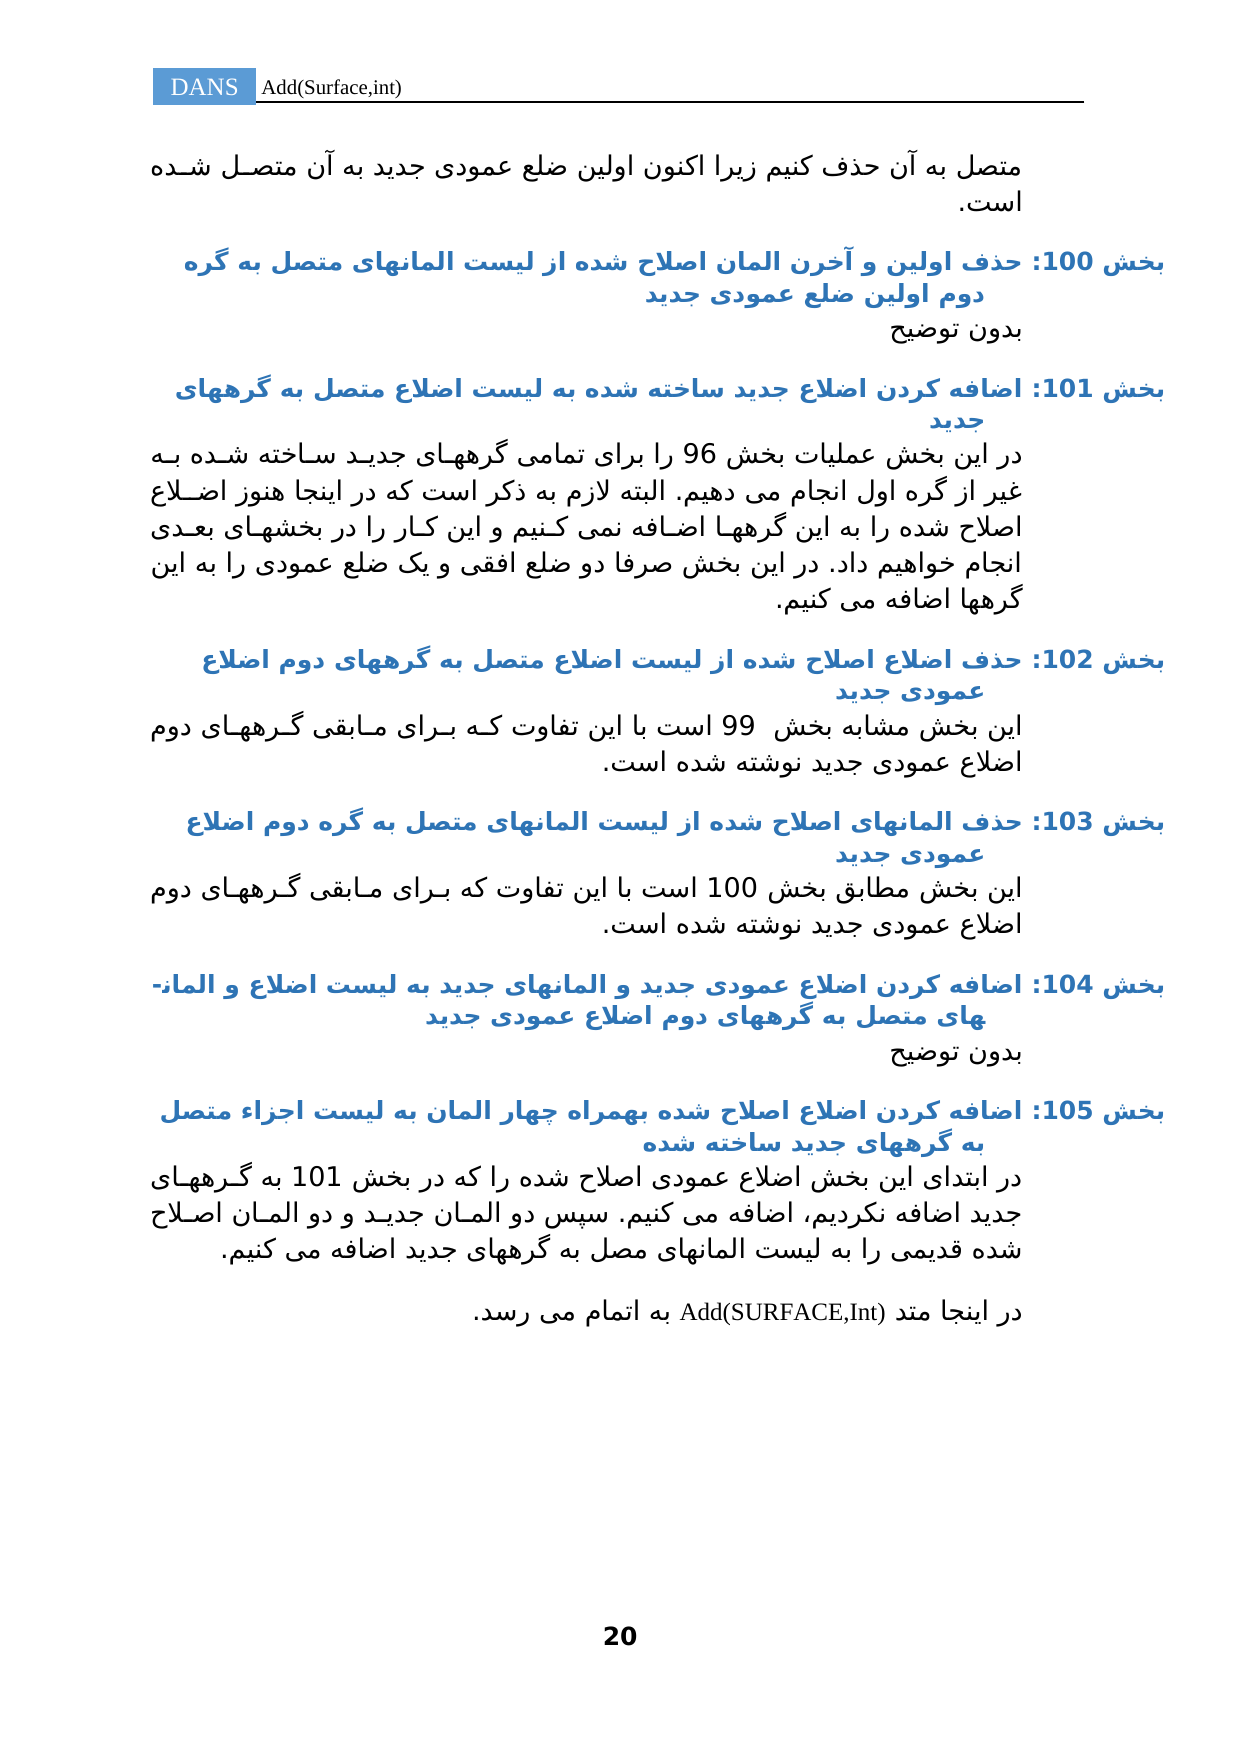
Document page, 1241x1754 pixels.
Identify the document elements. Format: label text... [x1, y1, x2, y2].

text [150, 150, 1023, 218]
text بدون توضیح [150, 312, 1023, 344]
text این بخش مشابه بخش 99 است با این تفاوت که برای مابقی گرههای دوم اضلاع عمودی جدید نوشته شده است. [150, 710, 1023, 778]
text حذف اولین و آخرن المان اصلاح شده از لیست المانهای متصل به گره دوم اولین ضلع عمودی جدید [150, 247, 1023, 308]
text در اینجا متد Add(SURFACE,Int) به اتمام می رسد. [150, 1295, 1023, 1327]
text در این بخش عملیات بخش 96 را برای تمامی گرههای جدید ساخته شده به غیر از گره اول انجام می دهیم. البته لازم به ذکر است که در اینجا هنوز اضلاع اصلاح شده را به این گرهها اضافه نمی کنیم و این کار را در بخشهای بعدی انجام خواهیم داد. در این بخش صرفا دو ضلع افقی و یک ضلع عمودی را به این گرهها اضافه می کنیم. [150, 439, 1023, 615]
text در ابتدای این بخش اضلاع عمودی اصلاح شده را که در بخش 101 به گرههای جدید اضافه نکردیم، اضافه می کنیم. سپس دو المان جدید و دو المان اصلاح شده قدیمی را به لیست المانهای مصل به گرههای جدید اضافه می کنیم. [150, 1161, 1023, 1265]
text اضافه کردن اضلاع عمودی جدید و المانهای جدید به لیست اضلاع و المانهای متصل به گرههای دوم اضلاع عمودی جدید [150, 970, 1023, 1031]
text اضافه کردن اضلاع اصلاح شده بهمراه چهار المان به لیست اجزاء متصل به گرههای جدید ساخته شده [150, 1096, 1023, 1157]
text حذف اضلاع اصلاح شده از لیست اضلاع متصل به گرههای دوم اضلاع عمودی جدید [150, 645, 1023, 706]
text این بخش مطابق بخش 100 است با این تفاوت که برای مابقی گرههای دوم اضلاع عمودی جدید نوشته شده است. [150, 872, 1023, 940]
text اضافه کردن اضلاع جدید ساخته شده به لیست اضلاع متصل به گرههای جدید [150, 374, 1023, 434]
text بدون توضیح [150, 1035, 1023, 1067]
text حذف المانهای اصلاح شده از لیست المانهای متصل به گره دوم اضلاع عمودی جدید [150, 807, 1023, 868]
